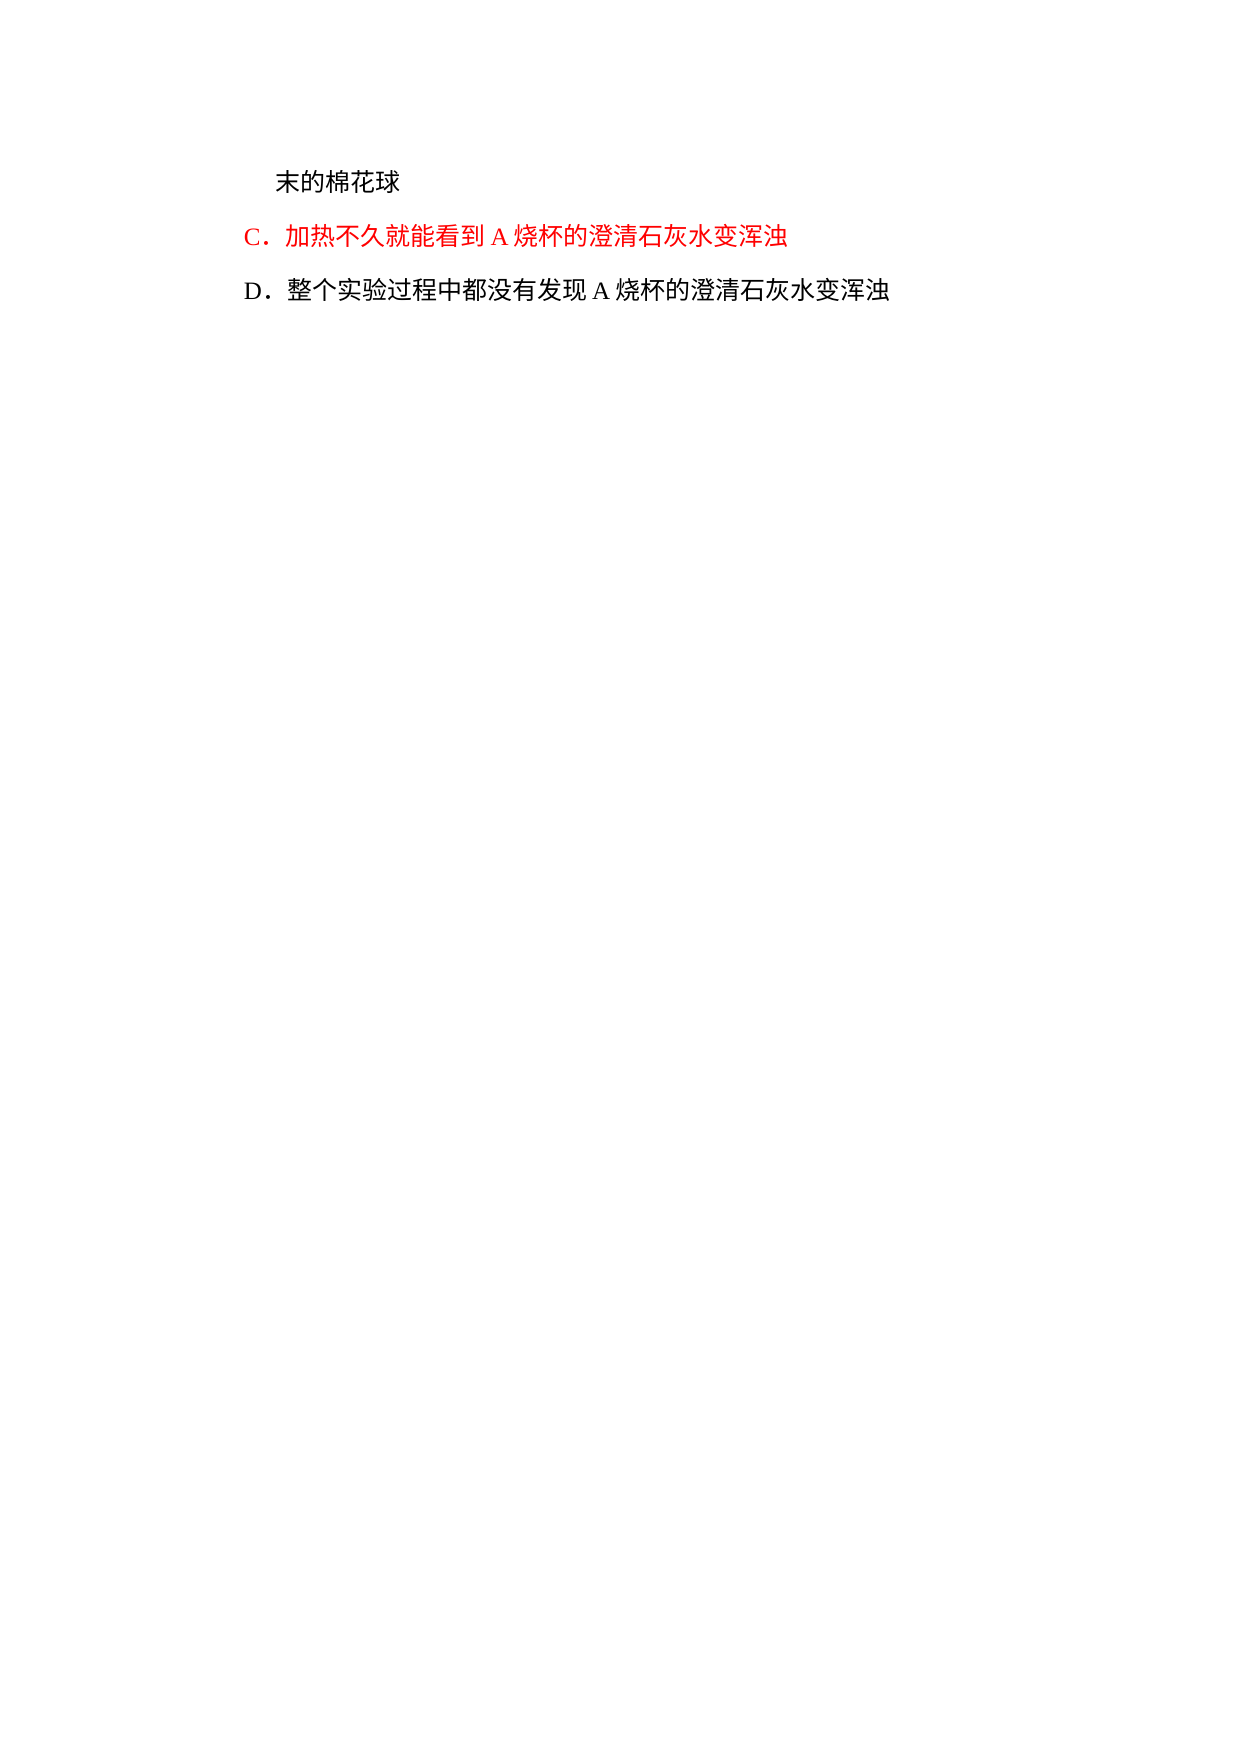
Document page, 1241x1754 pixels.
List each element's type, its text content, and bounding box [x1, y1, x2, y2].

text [237, 162, 1053, 198]
text D．整个实验过程中都没有发现A烧杯的澄清石灰水变浑浊 [206, 271, 1053, 307]
text C．加热不久就能看到A烧杯的澄清石灰水变浑浊 [206, 216, 1053, 253]
